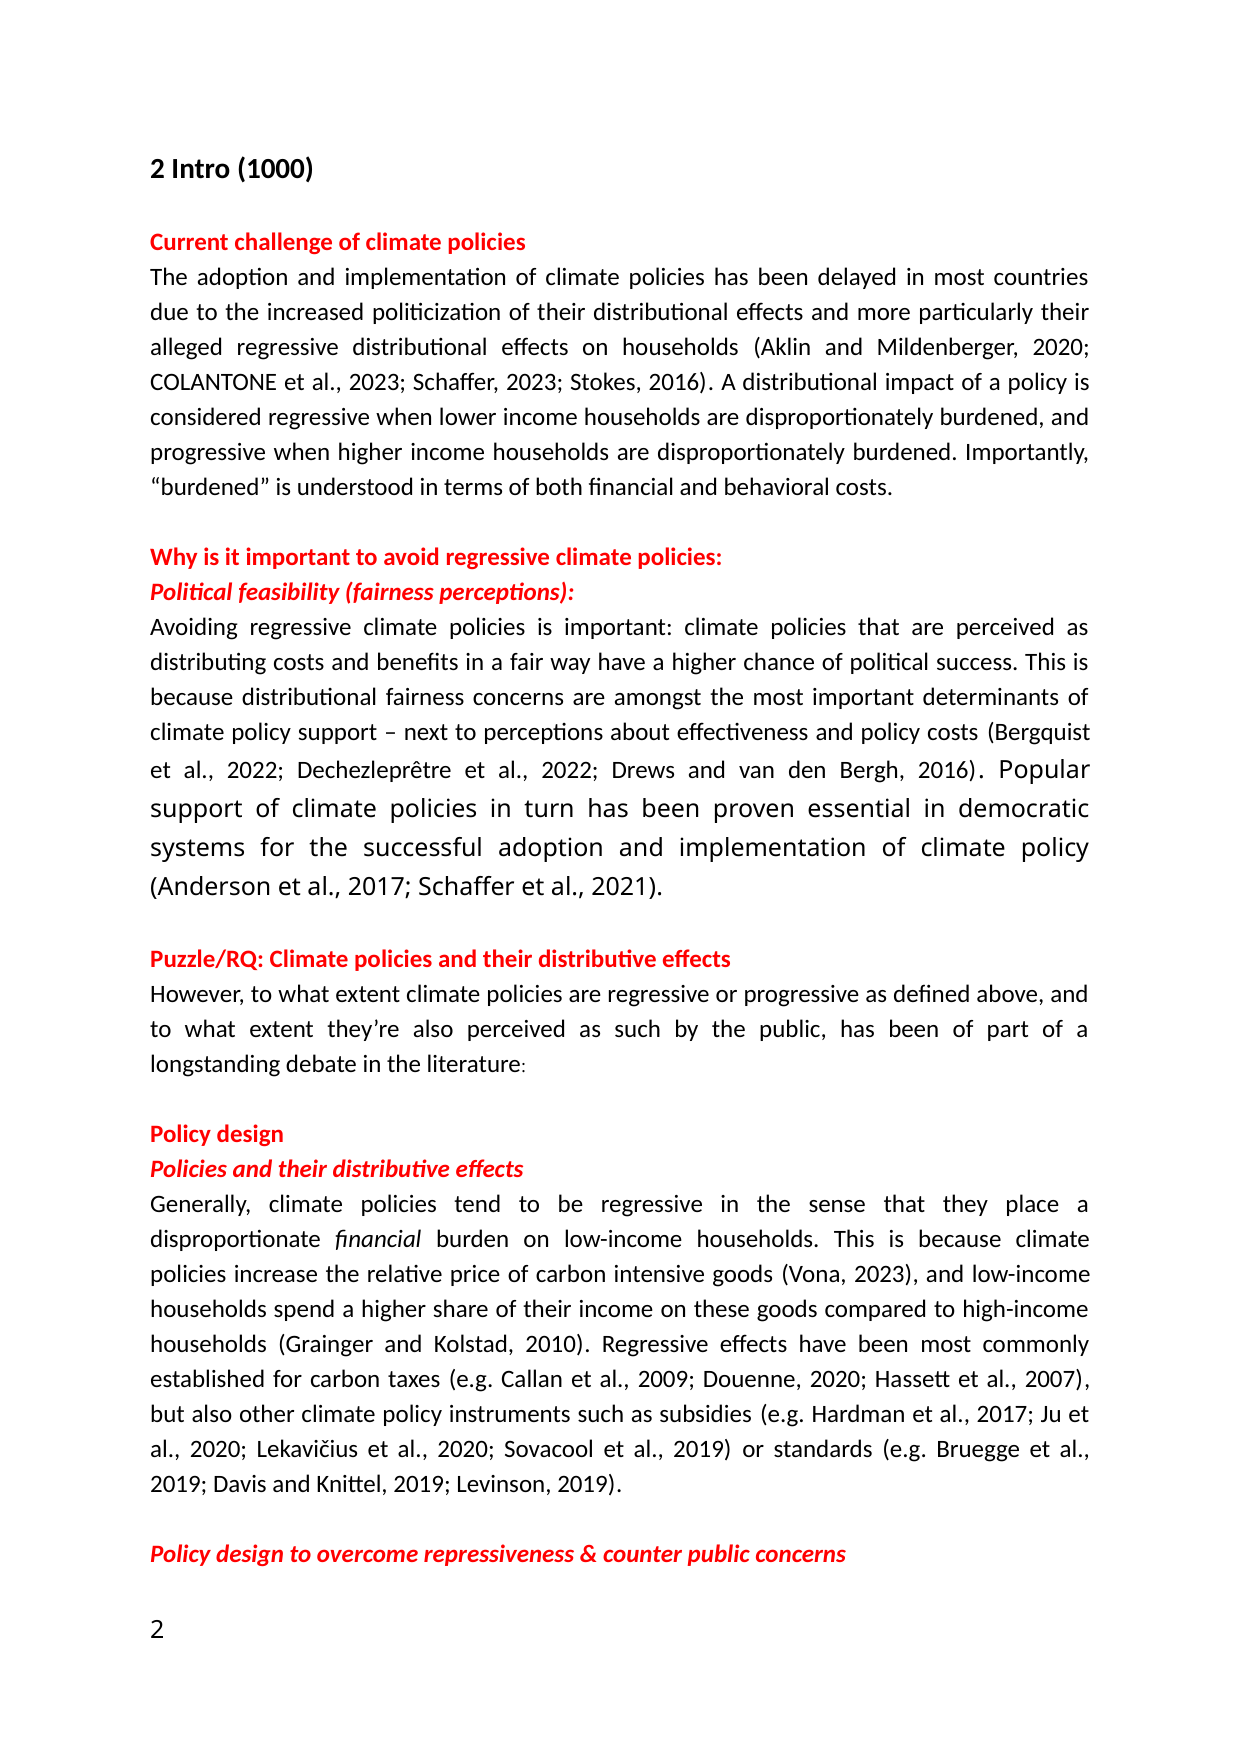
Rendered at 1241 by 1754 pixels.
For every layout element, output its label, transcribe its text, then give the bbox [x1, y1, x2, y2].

text Current challenge of climate policies [150, 226, 1090, 256]
text Why is it important to avoid regressive climate policies: [150, 541, 1090, 571]
text Political feasibility (fairness perceptions): [150, 576, 1090, 606]
text Policies and their distributive effects [150, 1153, 1090, 1184]
text However, to what extent climate policies are regressive or progressive as defined above, and to what extent they’re also perceived as such by the public, has been of part of a longstanding debate in the literature: [150, 978, 1090, 1079]
text Generally, climate policies tend to be regressive in the sense that they place a disproportionate financial burden on low-income households. This is because climate policies increase the relative price of carbon intensive goods , and low-income households spend a higher share of their income on these goods compared to high-income households . Regressive effects have been most commonly established for carbon taxes , but also other climate policy instruments such as subsidies or standards . [150, 1188, 1090, 1499]
text Policy design [150, 1118, 1090, 1149]
text Puzzle/RQ: Climate policies and their distributive effects [150, 943, 1090, 974]
text Policy design to overcome repressiveness & counter public concerns [150, 1538, 1090, 1569]
text 2 Intro (1000) [150, 150, 1090, 186]
text The adoption and implementation of climate policies has been delayed in most countries due to the increased politicization of their distributional effects and more particularly their alleged regressive distributional effects on households . A distributional impact of a policy is considered regressive when lower income households are disproportionately burdened, and progressive when higher income households are disproportionately burdened. Importantly, “burdened” is understood in terms of both financial and behavioral costs. [150, 261, 1090, 501]
text Avoiding regressive climate policies is important: climate policies that are perceived as distributing costs and benefits in a fair way have a higher chance of political success. This is because distributional fairness concerns are amongst the most important determinants of climate policy support – next to perceptions about effectiveness and policy costs . Popular support of climate policies in turn has been proven essential in democratic systems for the successful adoption and implementation of climate policy . [150, 611, 1090, 903]
